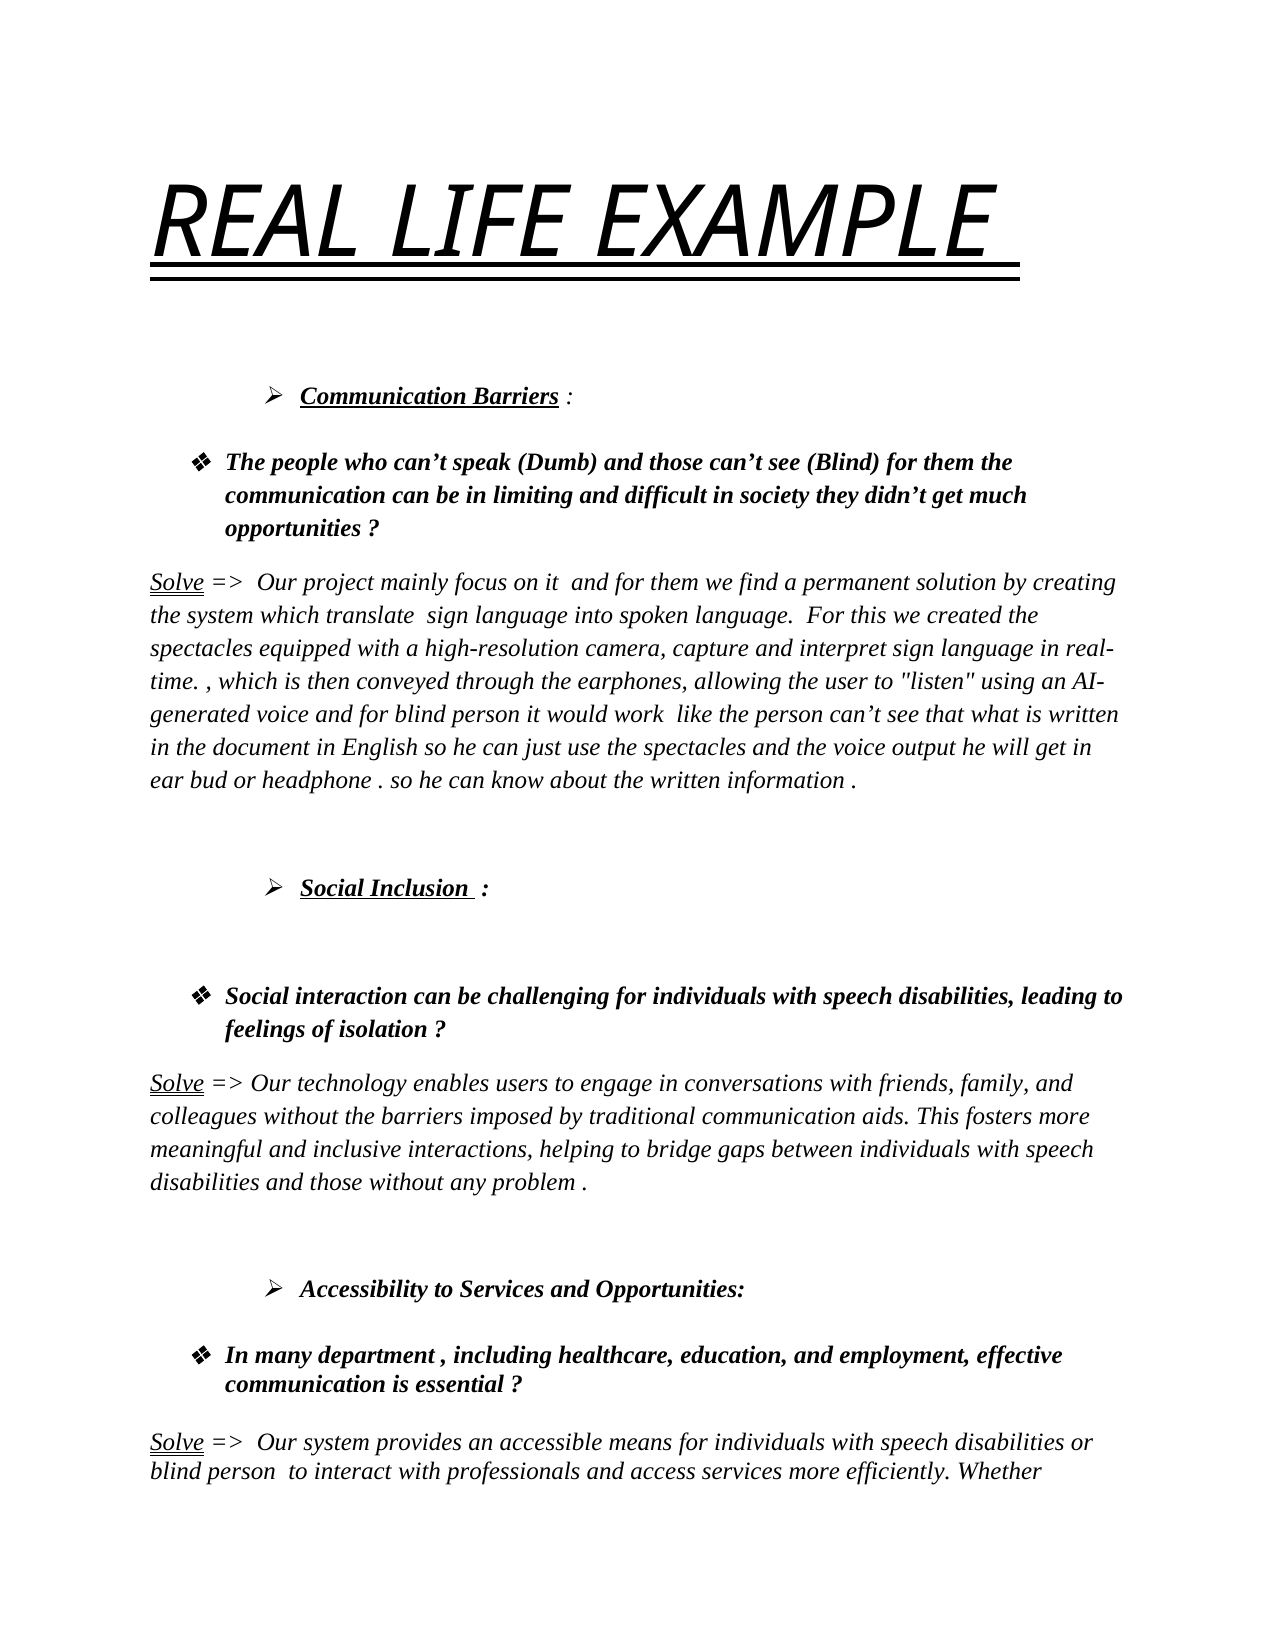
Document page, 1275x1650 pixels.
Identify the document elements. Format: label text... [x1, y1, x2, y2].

list Accessibility to Services and Opportunities: [262, 1274, 1125, 1303]
list The people who can’t speak (Dumb) and those can’t see (Blind) for them the communication can be in limiting and difficult in society they didn’t get much opportunities ? [187, 447, 1125, 542]
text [150, 1427, 1125, 1485]
text REAL LIFE EXAMPLE [150, 150, 1125, 286]
text Solve => Our project mainly focus on it and for them we find a permanent solution by creating the system which translate sign language into spoken language. For this we created the spectacles equipped with a high-resolution camera, capture and interpret sign language in real-time. , which is then conveyed through the earphones, allowing the user to "listen" using an AI-generated voice and for blind person it would work like the person can’t see that what is written in the document in English so he can just use the spectacles and the voice output he will get in ear bud or headphone . so he can know about the written information . [150, 567, 1125, 794]
text Solve => Our technology enables users to engage in conversations with friends, family, and colleagues without the barriers imposed by traditional communication aids. This fosters more meaningful and inclusive interactions, helping to bridge gaps between individuals with speech disabilities and those without any problem . [150, 1068, 1125, 1196]
list Social interaction can be challenging for individuals with speech disabilities, leading to feelings of isolation ? [187, 981, 1125, 1043]
list Communication Barriers : [262, 381, 1125, 410]
list In many department , including healthcare, education, and employment, effective communication is essential ? [187, 1341, 1125, 1398]
list Social Inclusion : [262, 873, 1125, 902]
